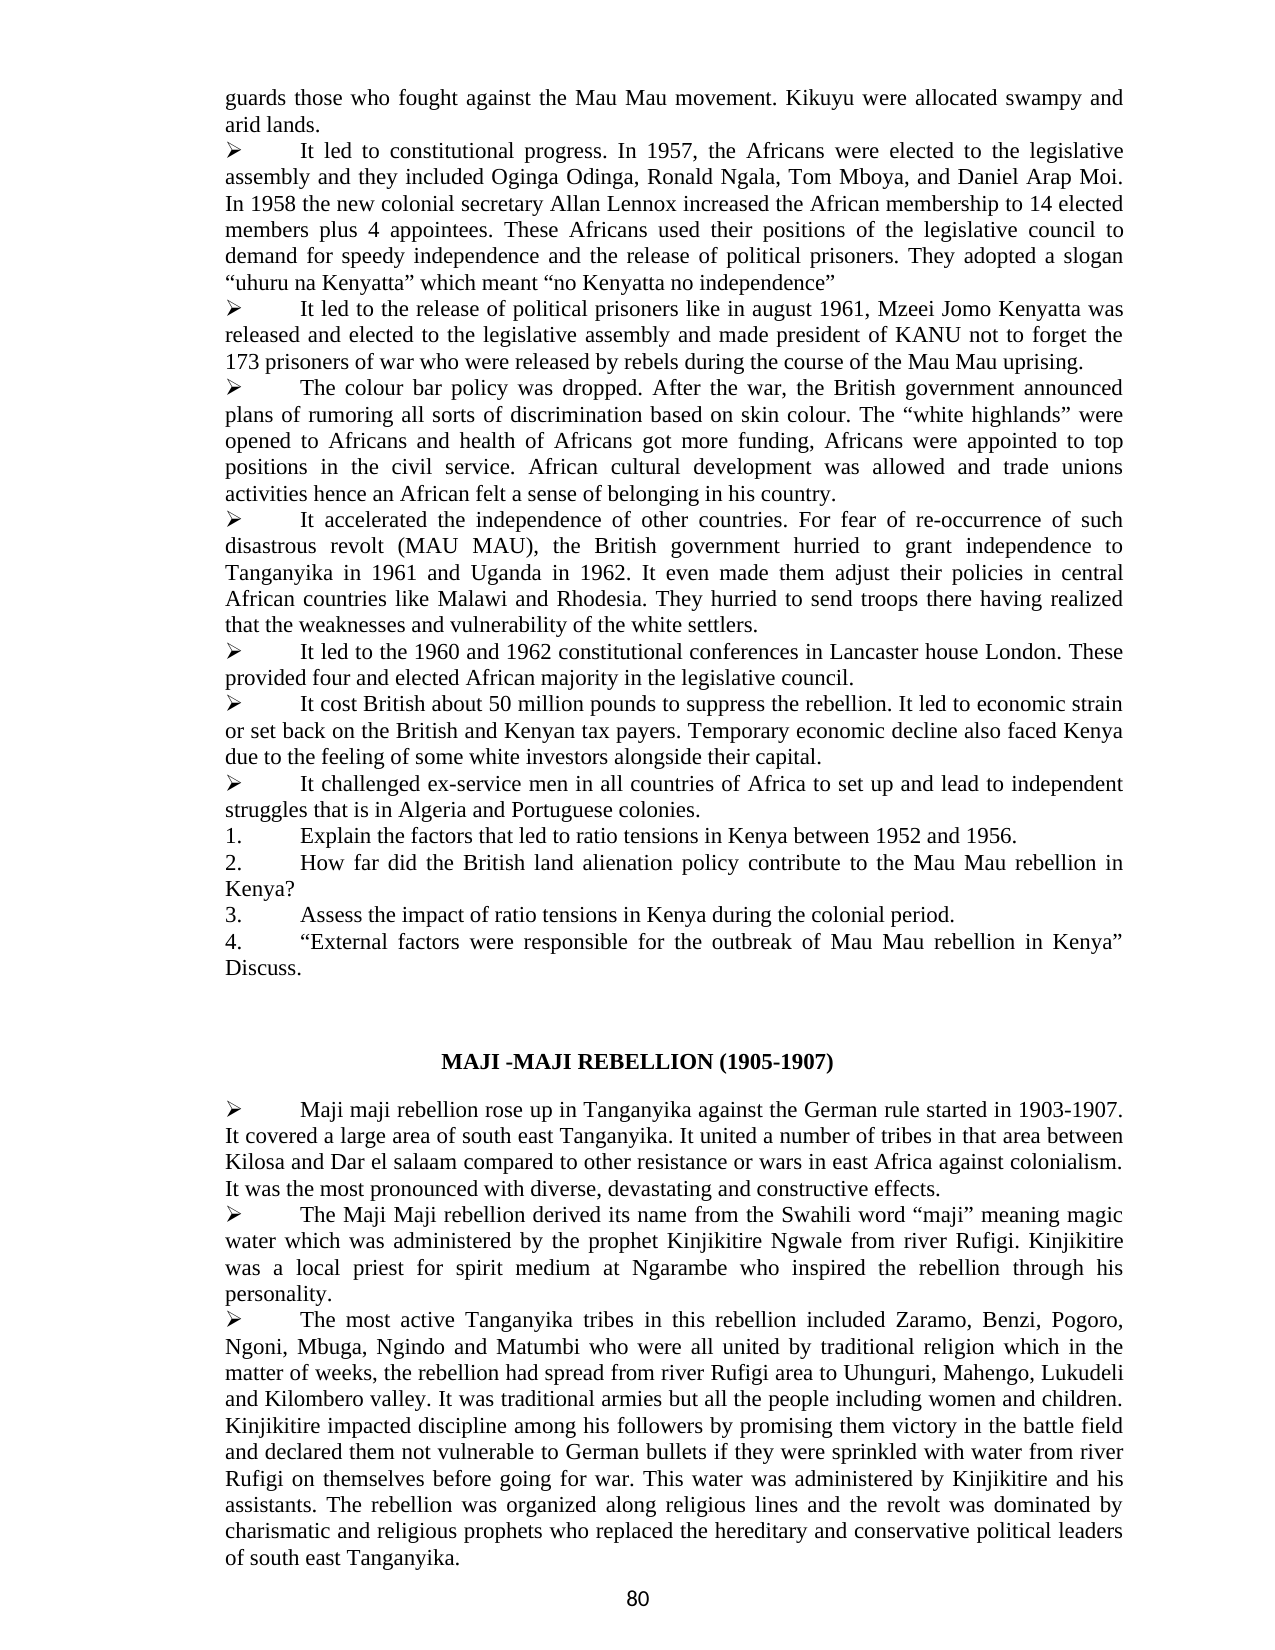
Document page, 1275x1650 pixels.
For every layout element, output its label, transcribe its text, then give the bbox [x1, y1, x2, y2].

text MAJI -MAJI REBELLION (1905-1907) [150, 1048, 1125, 1075]
list It accelerated the independence of other countries. For fear of re-occurrence of such disastrous revolt (MAU MAU), the British government hurried to grant independence to Tanganyika in 1961 and Uganda in 1962. It even made them adjust their policies in central African countries like Malawi and Rhodesia. They hurried to send troops there having realized that the weaknesses and vulnerability of the white settlers. [225, 506, 1125, 638]
list Explain the factors that led to ratio tensions in Kenya between 1952 and 1956. [225, 822, 1125, 849]
list It led to the release of political prisoners like in august 1961, Mzeei Jomo Kenyatta was released and elected to the legislative assembly and made president of KANU not to forget the 173 prisoners of war who were released by rebels during the course of the Mau Mau uprising. [225, 295, 1125, 374]
list The colour bar policy was dropped. After the war, the British government announced plans of rumoring all sorts of discrimination based on skin colour. The “white highlands” were opened to Africans and health of Africans got more funding, Africans were appointed to top positions in the civil service. African cultural development was allowed and trade unions activities hence an African felt a sense of belonging in his country. [225, 374, 1125, 506]
list “External factors were responsible for the outbreak of Mau Mau rebellion in Kenya” Discuss. [225, 928, 1125, 980]
list The Maji Maji rebellion derived its name from the Swahili word “maji” meaning magic water which was administered by the prophet Kinjikitire Ngwale from river Rufigi. Kinjikitire was a local priest for spirit medium at Ngarambe who inspired the rebellion through his personality. [225, 1201, 1125, 1306]
list It cost British about 50 million pounds to suppress the rebellion. It led to economic strain or set back on the British and Kenyan tax payers. Temporary economic decline also faced Kenya due to the feeling of some white investors alongside their capital. [225, 691, 1125, 769]
list How far did the British land alienation policy contribute to the Mau Mau rebellion in Kenya? [225, 849, 1125, 901]
list The most active Tanganyika tribes in this rebellion included Zaramo, Benzi, Pogoro, Ngoni, Mbuga, Ngindo and Matumbi who were all united by traditional religion which in the matter of weeks, the rebellion had spread from river Rufigi area to Uhunguri, Mahengo, Lukudeli and Kilombero valley. It was traditional armies but all the people including women and children. Kinjikitire impacted discipline among his followers by promising them victory in the battle field and declared them not vulnerable to German bullets if they were sprinkled with water from river Rufigi on themselves before going for war. This water was administered by Kinjikitire and his assistants. The rebellion was organized along religious lines and the revolt was dominated by charismatic and religious prophets who replaced the hereditary and conservative political leaders of south east Tanganyika. [225, 1306, 1125, 1570]
list Assess the impact of ratio tensions in Kenya during the colonial period. [225, 901, 1125, 928]
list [225, 84, 1125, 137]
list It led to the 1960 and 1962 constitutional conferences in Lancaster house London. These provided four and elected African majority in the legislative council. [225, 638, 1125, 691]
list It led to constitutional progress. In 1957, the Africans were elected to the legislative assembly and they included Oginga Odinga, Ronald Ngala, Tom Mboya, and Daniel Arap Moi. In 1958 the new colonial secretary Allan Lennox increased the African membership to 14 elected members plus 4 appointees. These Africans used their positions of the legislative council to demand for speedy independence and the release of political prisoners. They adopted a slogan “uhuru na Kenyatta” which meant “no Kenyatta no independence” [225, 137, 1125, 295]
list It challenged ex-service men in all countries of Africa to set up and lead to independent struggles that is in Algeria and Portuguese colonies. [225, 769, 1125, 822]
list Maji maji rebellion rose up in Tanganyika against the German rule started in 1903-1907. It covered a large area of south east Tanganyika. It united a number of tribes in that area between Kilosa and Dar el salaam compared to other resistance or wars in east Africa against colonialism. It was the most pronounced with diverse, devastating and constructive effects. [225, 1096, 1125, 1201]
